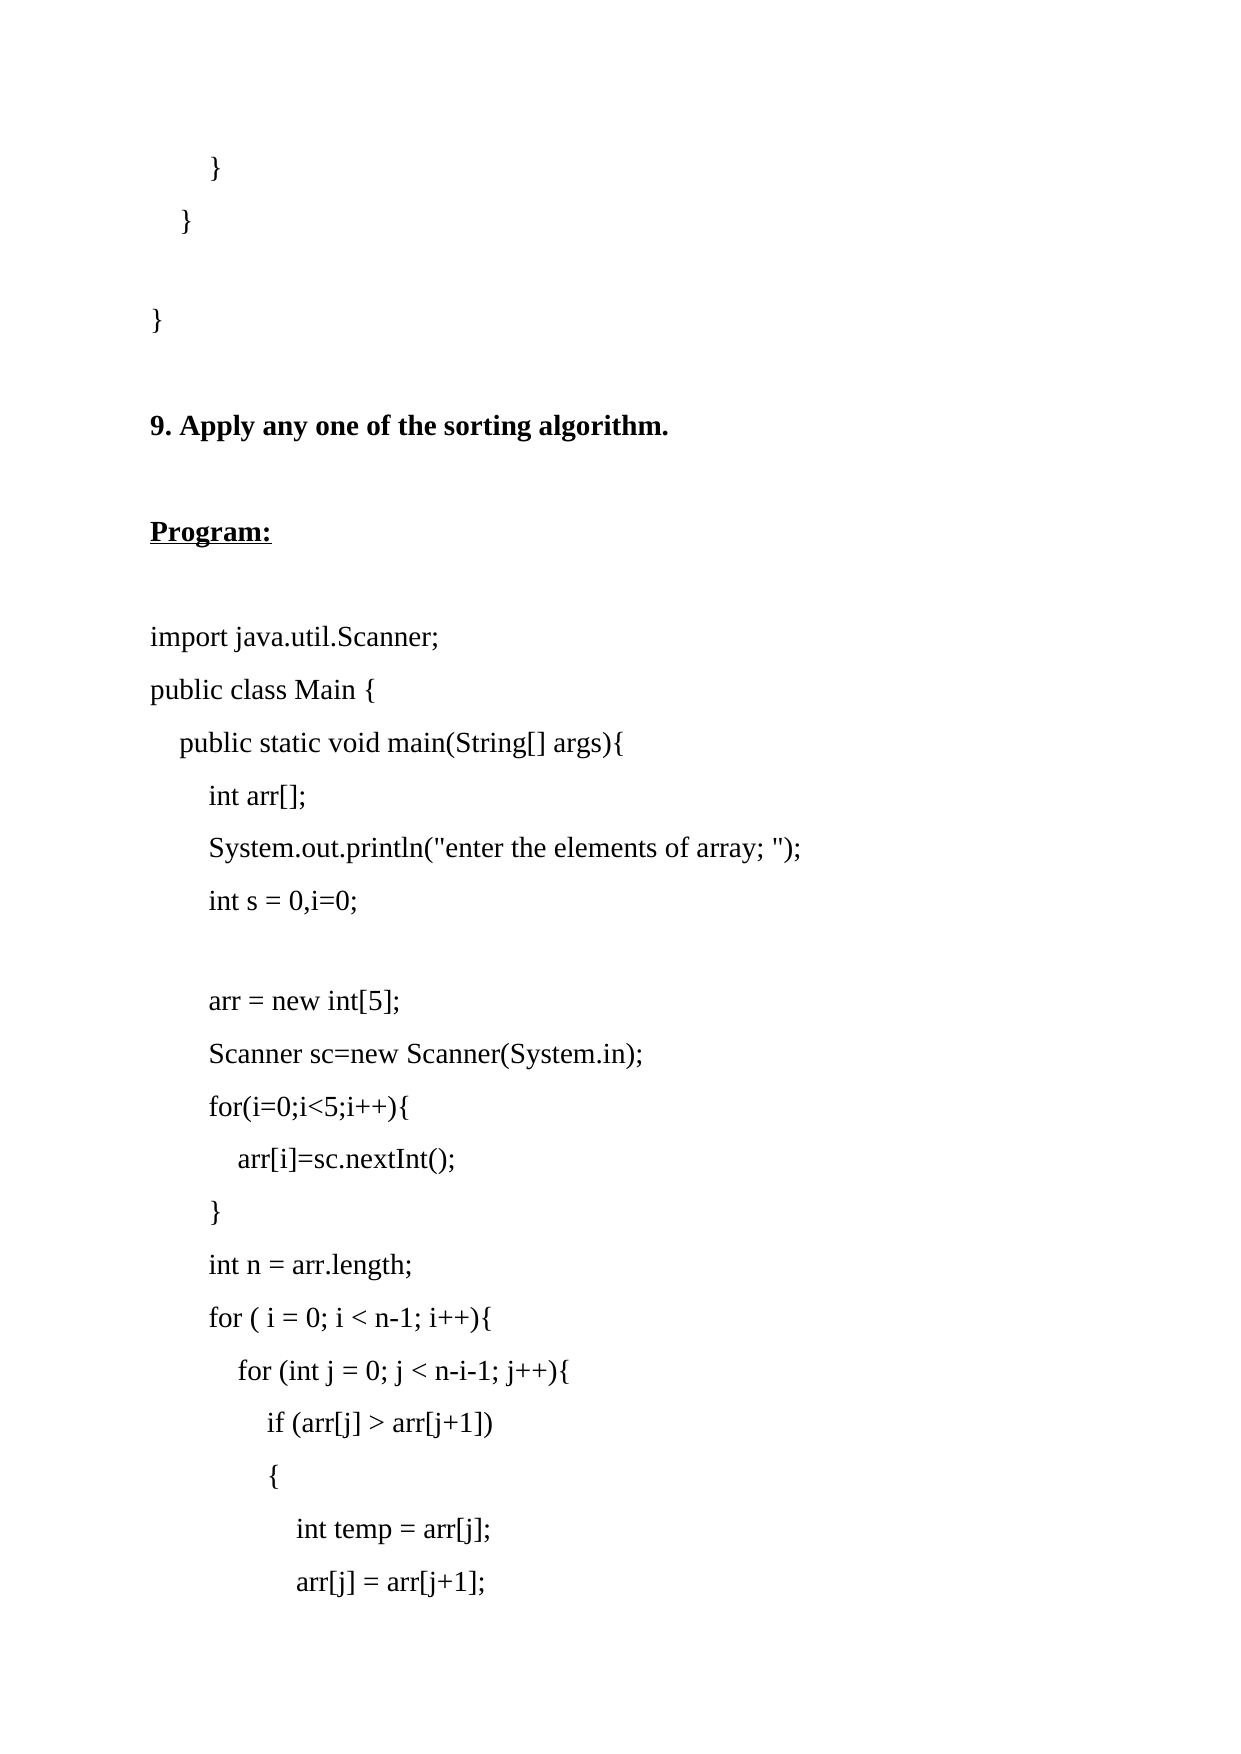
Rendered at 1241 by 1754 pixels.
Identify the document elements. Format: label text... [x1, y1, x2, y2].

text public static void main(String[] args){ [150, 725, 1090, 758]
text for (int j = 0; j < n-i-1; j++){ [150, 1353, 1090, 1386]
text Program: [150, 514, 1090, 547]
text 9. Apply any one of the sorting algorithm. [150, 408, 1090, 442]
text } [150, 1194, 1090, 1228]
text } [150, 150, 1090, 183]
text Scanner sc=new Scanner(System.in); [150, 1036, 1090, 1069]
text } [150, 302, 1090, 336]
text arr[i]=sc.nextInt(); [150, 1142, 1090, 1175]
text int s = 0,i=0; [150, 883, 1090, 917]
text System.out.println("enter the elements of array; "); [150, 831, 1090, 864]
text for ( i = 0; i < n-1; i++){ [150, 1300, 1090, 1333]
text arr[j] = arr[j+1]; [150, 1564, 1090, 1598]
text } [150, 203, 1090, 236]
text int n = arr.length; [150, 1247, 1090, 1281]
text if (arr[j] > arr[j+1]) [150, 1406, 1090, 1439]
text import java.util.Scanner; [150, 619, 1090, 653]
text int arr[]; [150, 778, 1090, 811]
text arr = new int[5]; [150, 983, 1090, 1017]
text int temp = arr[j]; [150, 1511, 1090, 1545]
text for(i=0;i<5;i++){ [150, 1089, 1090, 1122]
text public class Main { [150, 672, 1090, 706]
text { [150, 1458, 1090, 1492]
